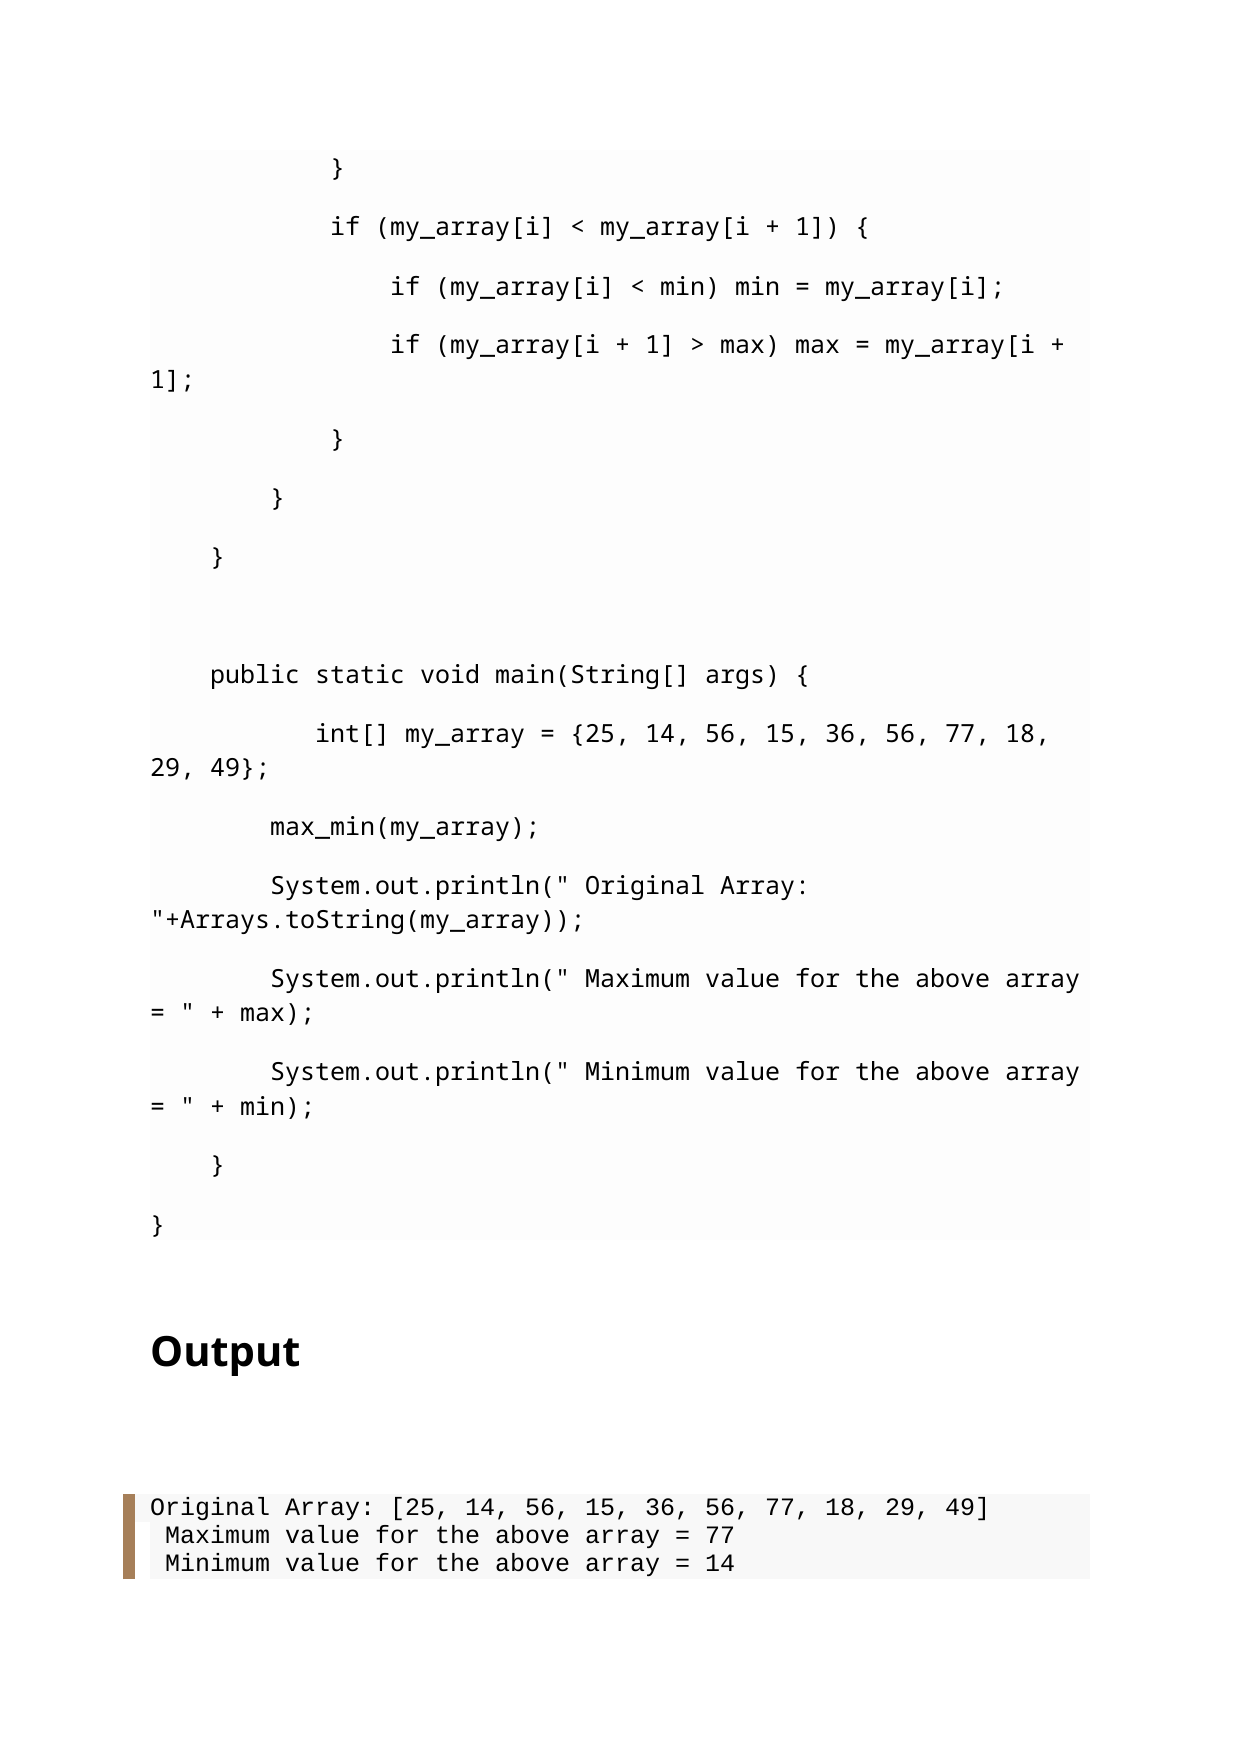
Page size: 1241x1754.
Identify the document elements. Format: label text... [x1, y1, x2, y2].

text public static void main(String[] args) { [150, 657, 1090, 691]
text } [150, 538, 1090, 572]
text if (my_array[i] < my_array[i + 1]) { [150, 209, 1090, 243]
text Minimum value for the above array = 14 [150, 1551, 1090, 1579]
text } [150, 479, 1090, 513]
text } [150, 1206, 1090, 1240]
text if (my_array[i + 1] > max) max = my_array[i + 1]; [150, 327, 1090, 395]
text System.out.println(" Minimum value for the above array = " + min); [150, 1054, 1090, 1122]
text } [150, 1147, 1090, 1181]
text int[] my_array = {25, 14, 56, 15, 36, 56, 77, 18, 29, 49}; [150, 716, 1090, 784]
text System.out.println(" Original Array: "+Arrays.toString(my_array)); [150, 868, 1090, 936]
text max_min(my_array); [150, 809, 1090, 843]
text } [150, 420, 1090, 454]
text Maximum value for the above array = 77 [150, 1522, 1090, 1551]
text } [150, 150, 1090, 184]
text Original Array: [25, 14, 56, 15, 36, 56, 77, 18, 29, 49] [135, 1494, 1090, 1522]
text Output [150, 1322, 1090, 1379]
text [150, 268, 1090, 302]
text System.out.println(" Maximum value for the above array = " + max); [150, 961, 1090, 1029]
